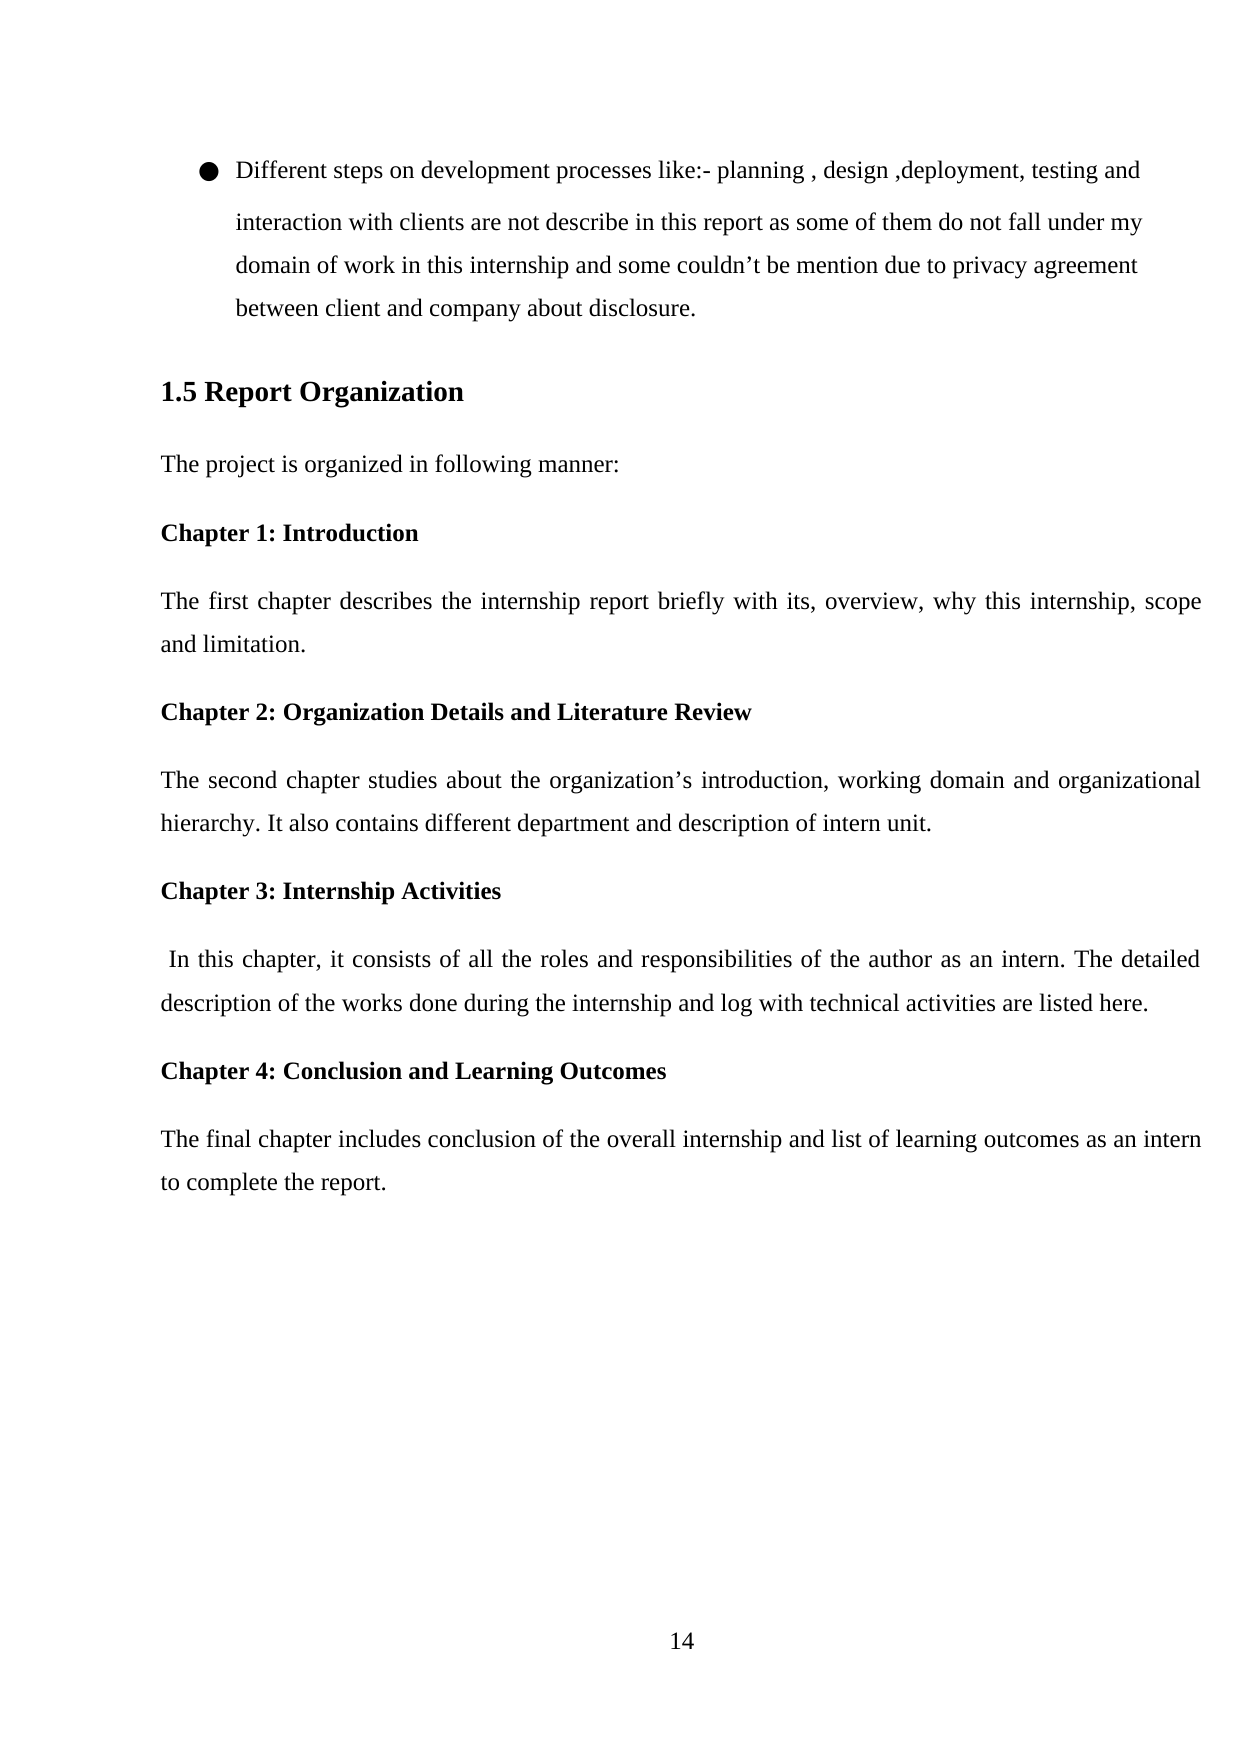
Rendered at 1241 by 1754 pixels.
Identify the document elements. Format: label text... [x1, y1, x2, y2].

subtitle Report Organization [160, 374, 1203, 408]
text Chapter 4: Conclusion and Learning Outcomes [160, 1056, 1203, 1084]
text The final chapter includes conclusion of the overall internship and list of learning outcomes as an intern to complete the report. [160, 1124, 1203, 1196]
text Chapter 1: Introduction [160, 518, 1203, 546]
list Different steps on development processes like:- planning , design ,deployment, testing and interaction with clients are not describe in this report as some of them do not fall under my domain of work in this internship and some couldn’t be mention due to privacy agreement between client and company about disclosure. [198, 142, 1203, 322]
text Chapter 2: Organization Details and Literature Review [160, 697, 1203, 726]
text In this chapter, it consists of all the roles and responsibilities of the author as an intern. The detailed description of the works done during the internship and log with technical activities are listed here. [160, 944, 1203, 1016]
text Chapter 3: Internship Activities [160, 876, 1203, 905]
text The project is organized in following manner: [160, 449, 1203, 478]
text The first chapter describes the internship report briefly with its, overview, why this internship, scope and limitation. [160, 586, 1203, 658]
text The second chapter studies about the organization’s introduction, working domain and organizational hierarchy. It also contains different department and description of intern unit. [160, 765, 1203, 837]
